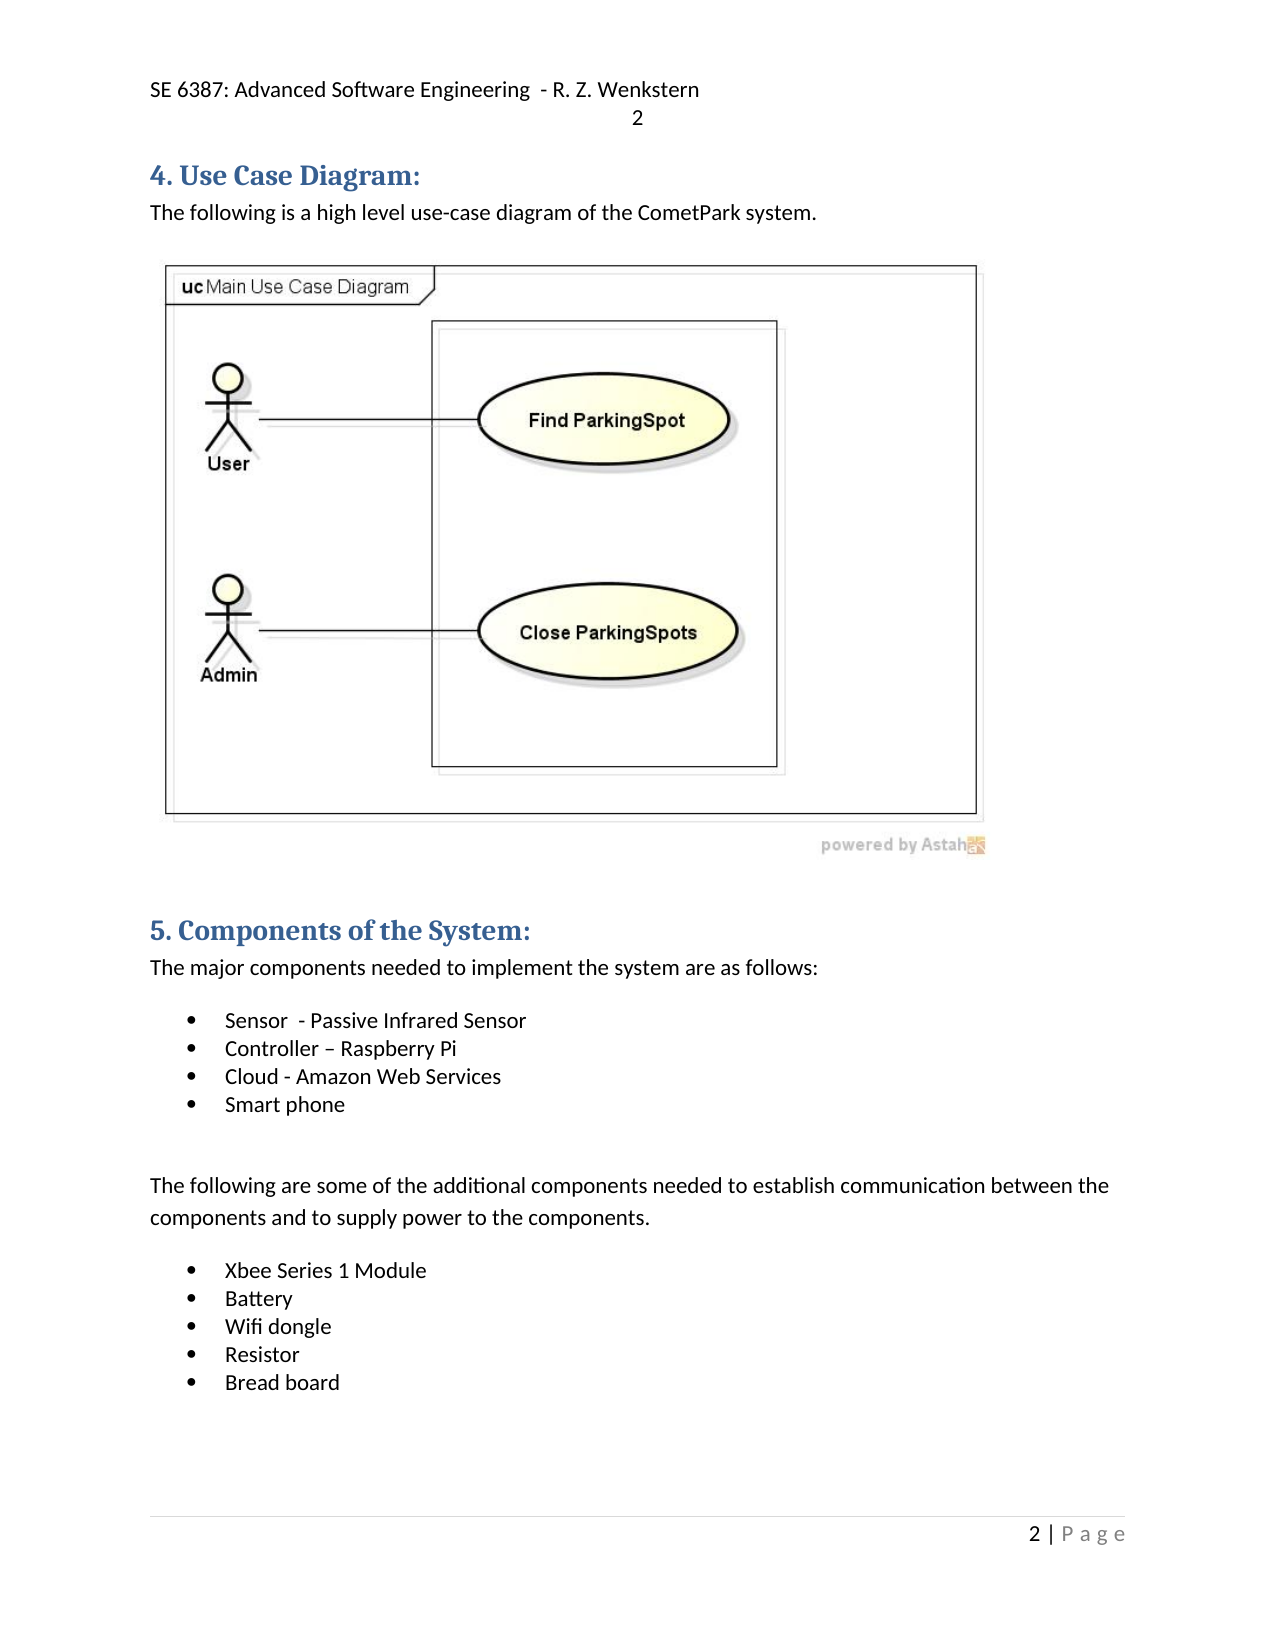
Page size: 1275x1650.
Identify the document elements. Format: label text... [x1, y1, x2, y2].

text The following are some of the additional components needed to establish communication between the components and to supply power to the components. [150, 1171, 1125, 1231]
subtitle 5. Components of the System: [150, 914, 1125, 948]
list Smart phone [187, 1090, 1125, 1118]
text The major components needed to implement the system are as follows: [150, 953, 1125, 981]
subtitle 4. Use Case Diagram: [150, 159, 1125, 193]
list Sensor - Passive Infrared Sensor [187, 1006, 1125, 1034]
list Bread board [187, 1368, 1125, 1396]
picture [150, 250, 991, 860]
list Wifi dongle [187, 1312, 1125, 1340]
text The following is a high level use-case diagram of the CometPark system. [150, 198, 1125, 226]
list Battery [187, 1284, 1125, 1312]
list Xbee Series 1 Module [187, 1256, 1125, 1284]
list Controller – Raspberry Pi [187, 1034, 1125, 1062]
list Resistor [187, 1340, 1125, 1368]
list Cloud - Amazon Web Services [187, 1062, 1125, 1090]
